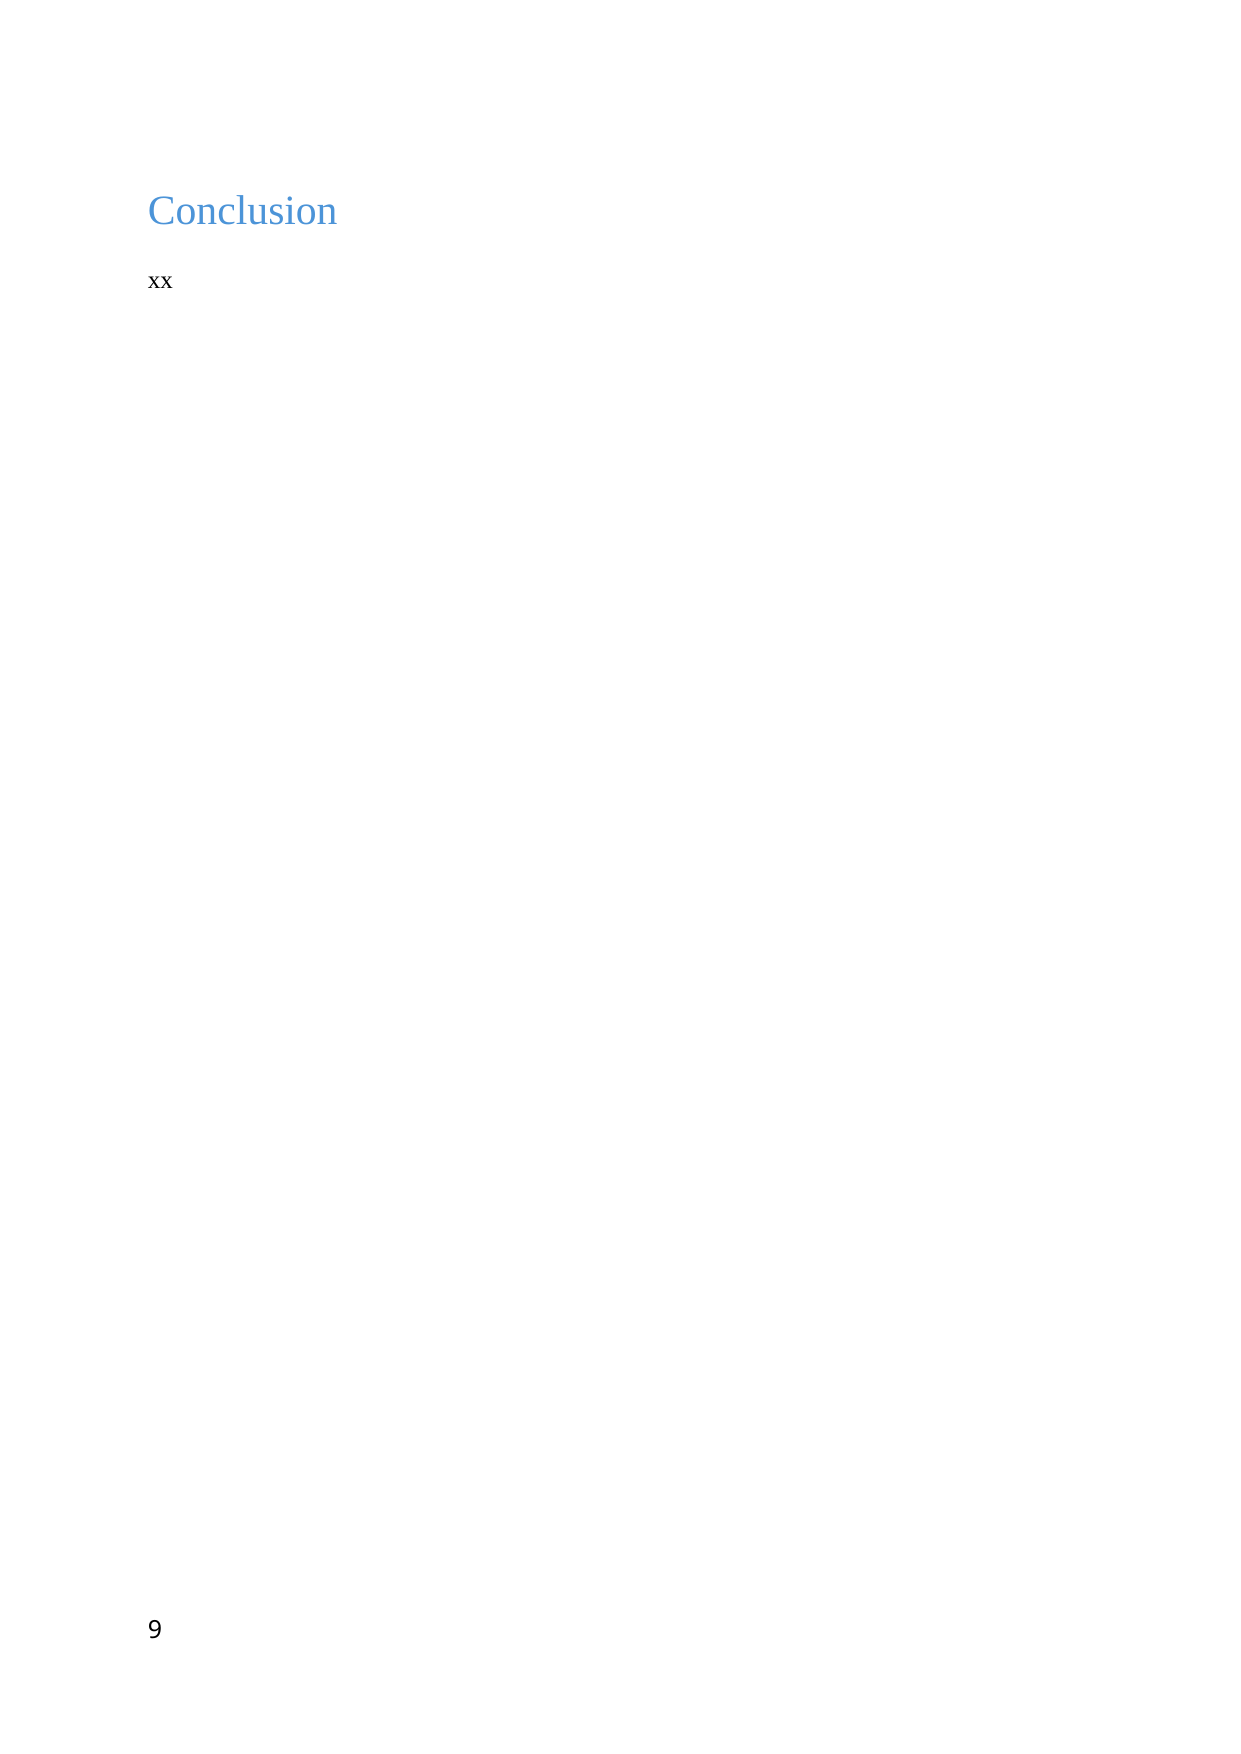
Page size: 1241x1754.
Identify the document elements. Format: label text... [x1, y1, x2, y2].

text xx [148, 265, 1093, 294]
subtitle Conclusion [148, 185, 1093, 233]
